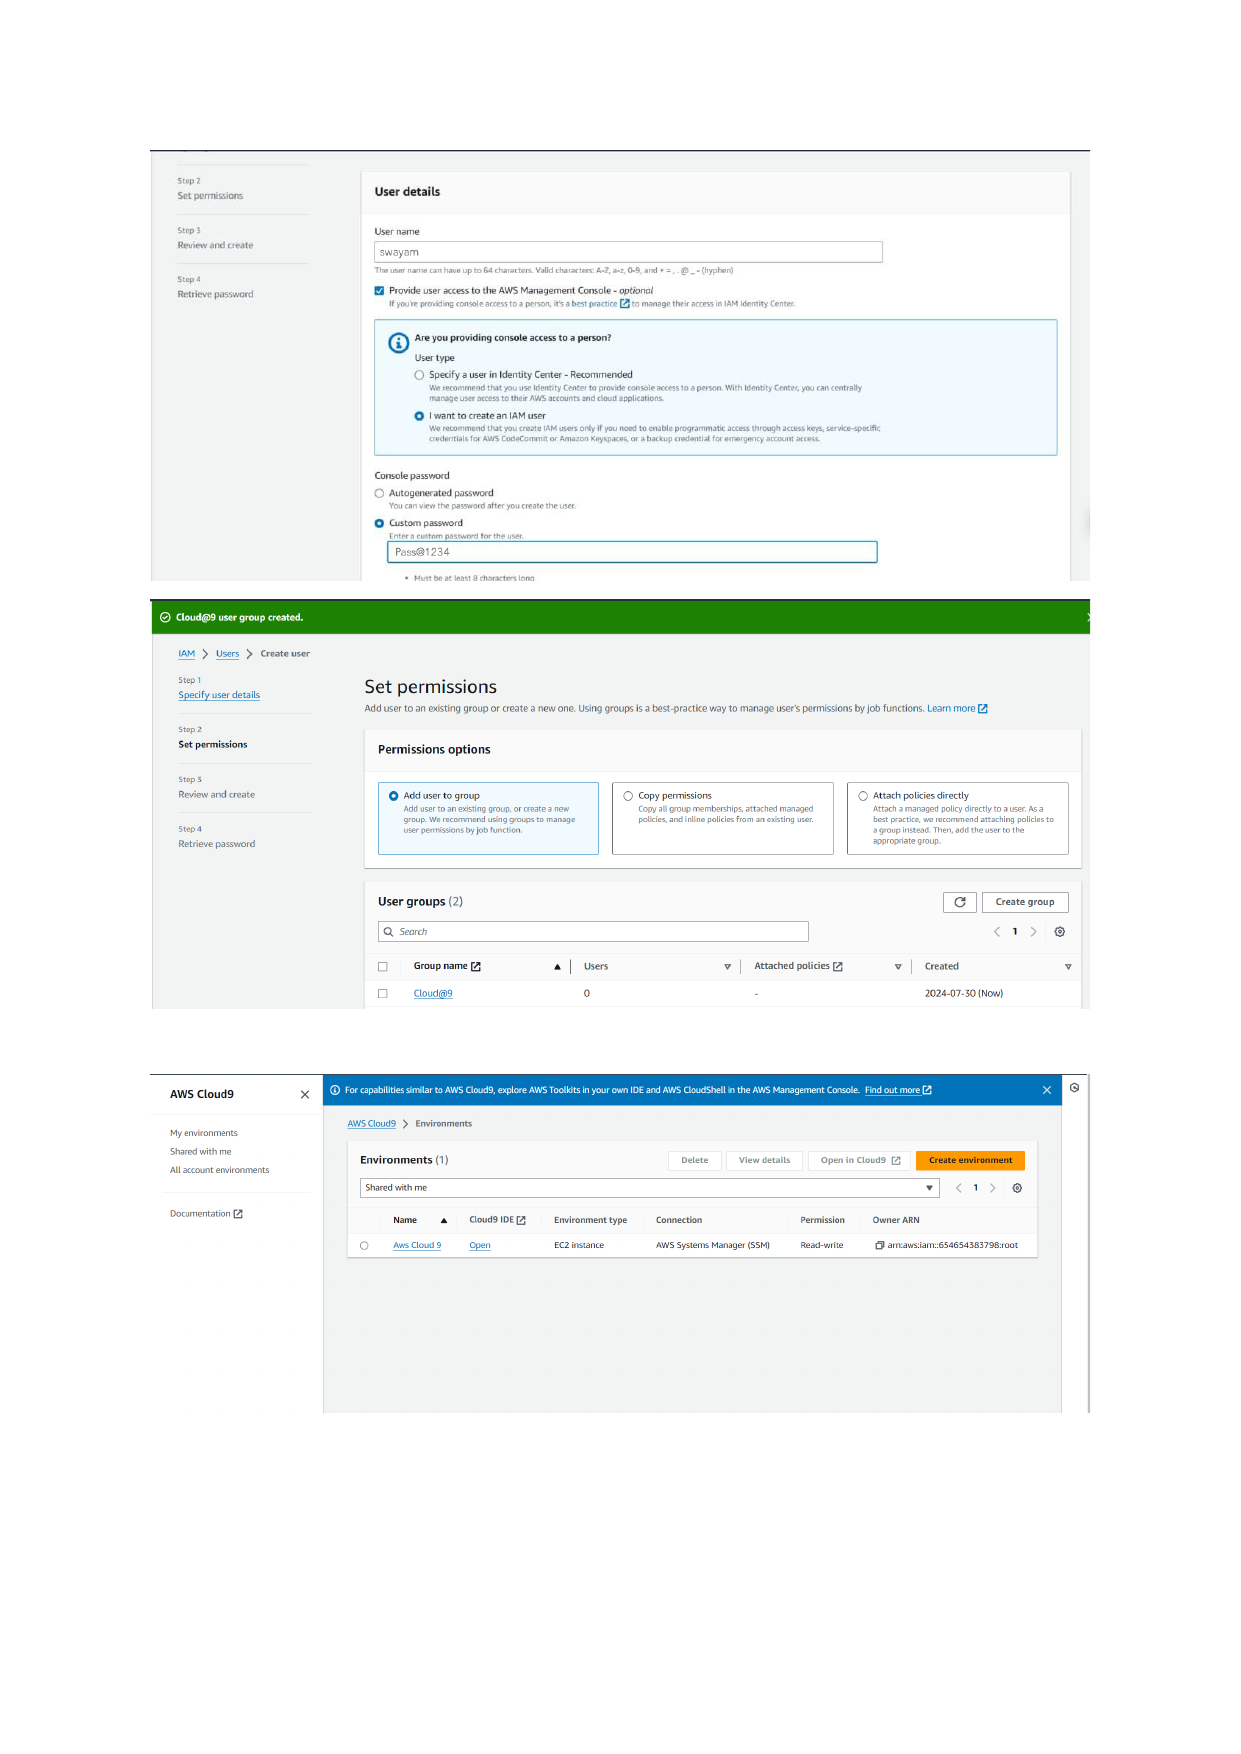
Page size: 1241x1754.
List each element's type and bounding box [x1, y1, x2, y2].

picture [150, 599, 1091, 1009]
picture [150, 1074, 1091, 1413]
picture [150, 150, 1091, 581]
